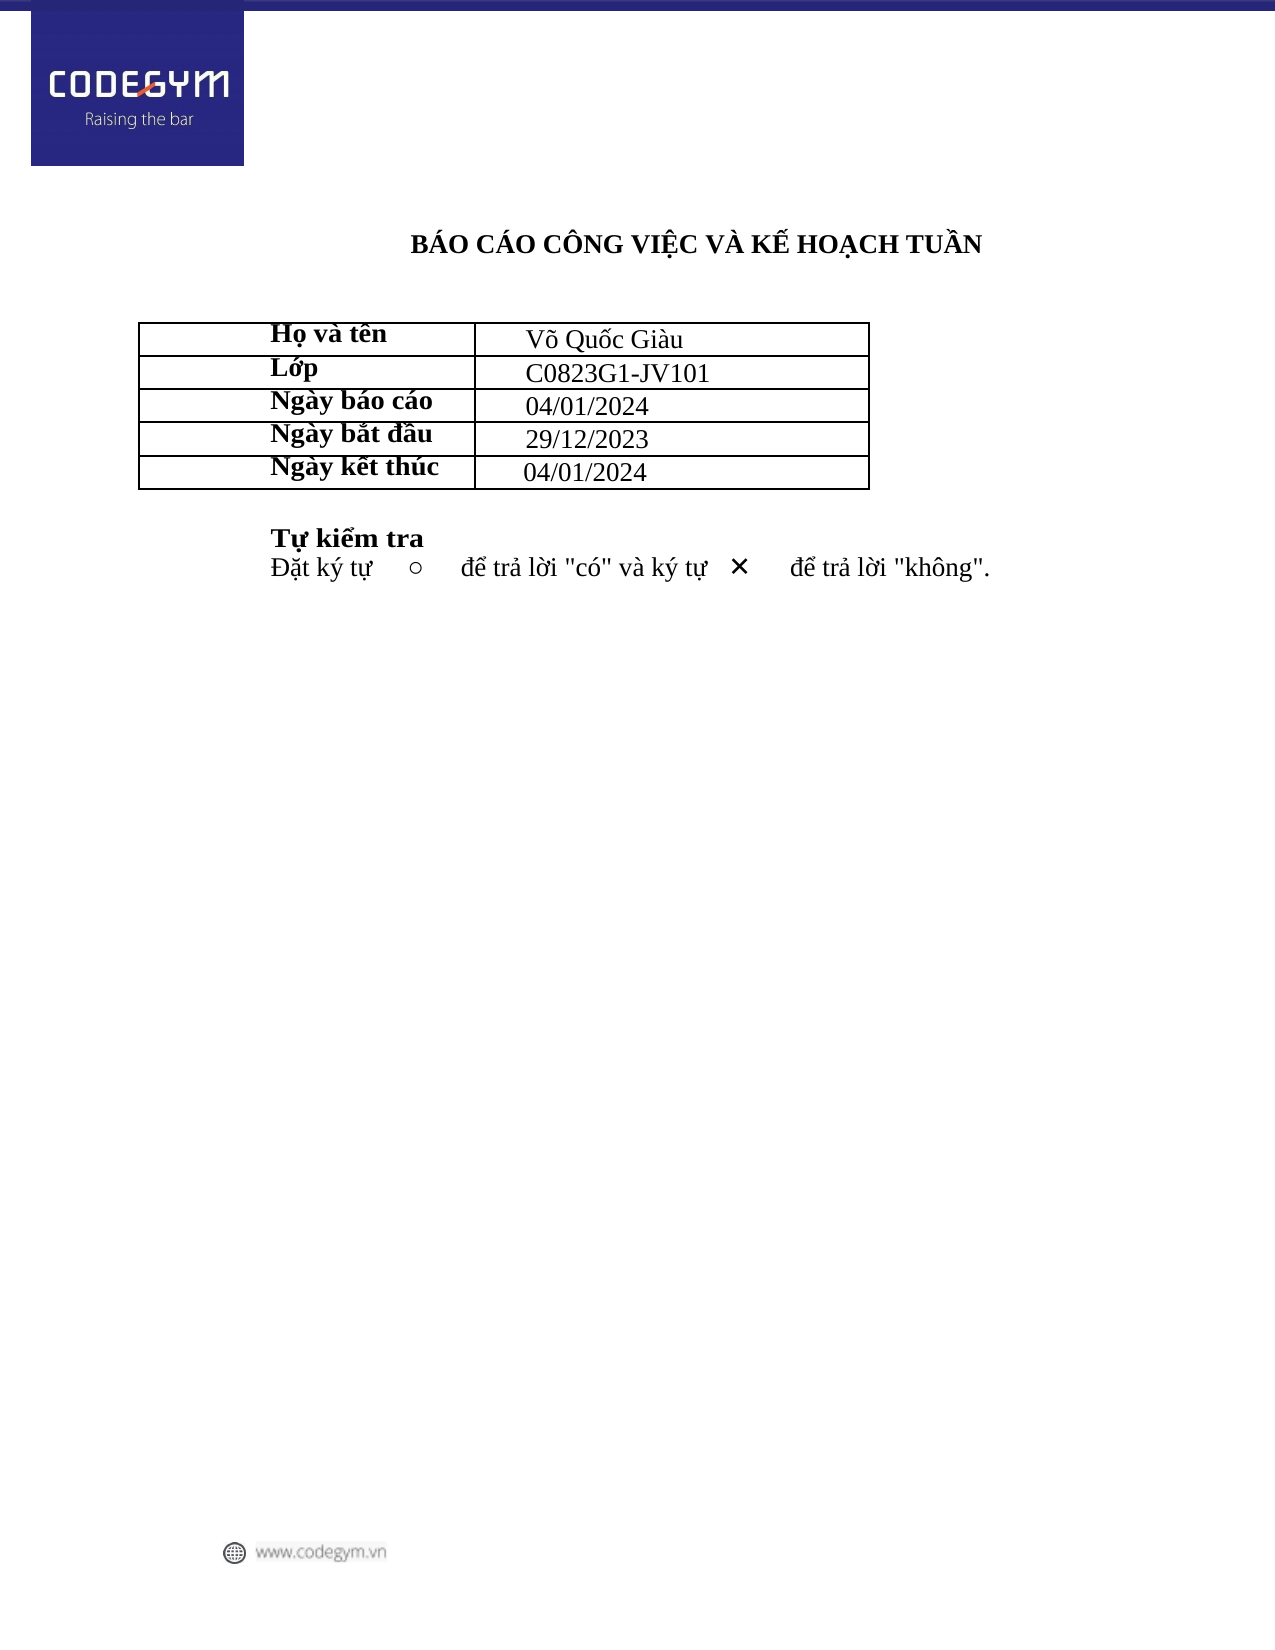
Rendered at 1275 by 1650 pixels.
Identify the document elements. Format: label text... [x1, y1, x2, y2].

table_header Họ và tên [140, 324, 474, 355]
table_header Võ Quốc Giàu [476, 324, 868, 355]
picture [223, 1535, 1246, 1636]
picture [0, 0, 1275, 166]
table_cell Ngày báo cáo [140, 390, 474, 421]
table_cell 04/01/2024 [476, 390, 868, 421]
text BÁO CÁO CÔNG VIỆC VÀ KẾ HOẠCH TUẦN [266, 228, 1127, 259]
table_cell C0823G1-JV101 [476, 357, 868, 388]
table_cell Lớp [140, 357, 474, 388]
text Đặt ký tự ○ để trả lời "có" và ký tự ✕ để trả lời "không". [270, 554, 1131, 582]
table_cell Ngày bắt đầu [140, 423, 474, 454]
table_cell 04/01/2024 [476, 457, 868, 488]
table_cell 29/12/2023 [476, 423, 868, 454]
table_cell Ngày kết thúc [140, 457, 474, 488]
text Tự kiểm tra [270, 522, 1131, 554]
